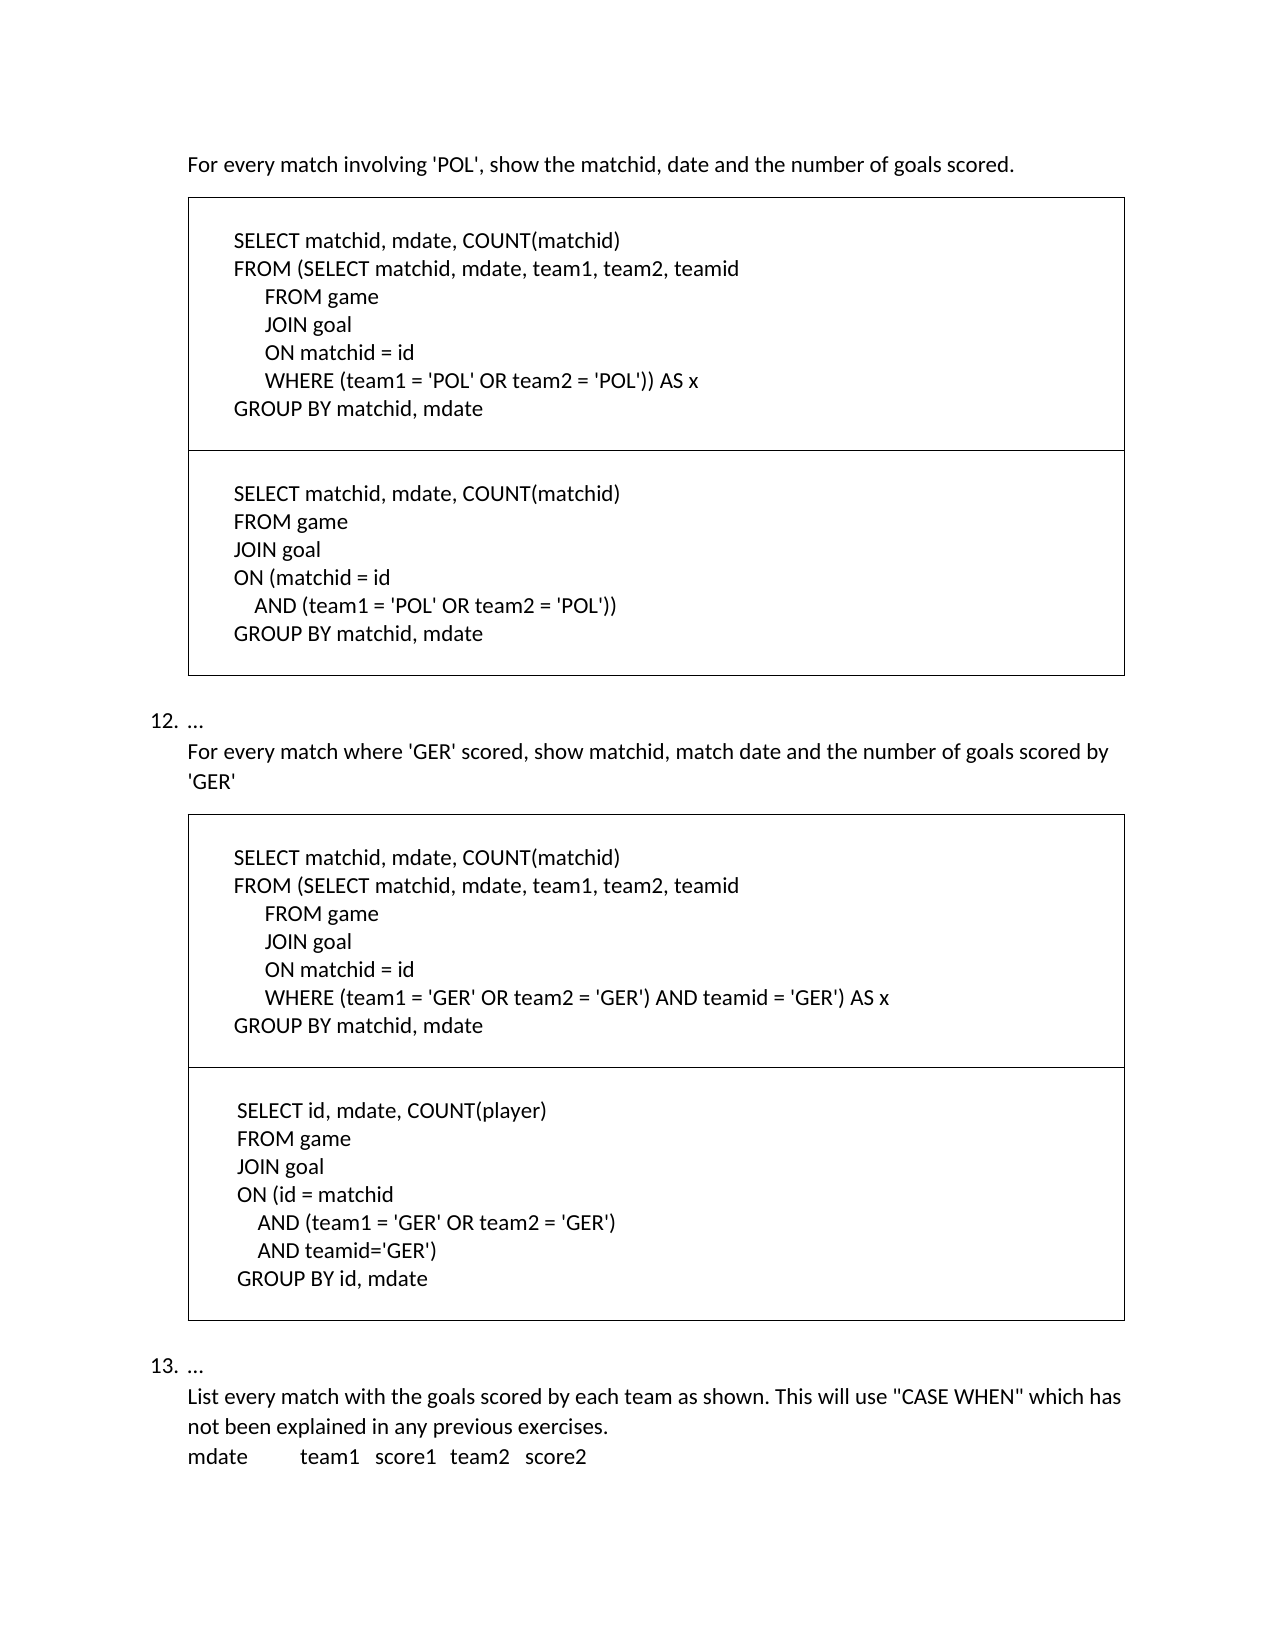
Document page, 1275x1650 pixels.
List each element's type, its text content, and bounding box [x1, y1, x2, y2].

list For every match involving 'POL', show the matchid, date and the number of goals scored. [187, 150, 1125, 178]
table_header SELECT matchid, mdate, COUNT(matchid) FROM (SELECT matchid, mdate, team1, team2, teamid FROM game JOIN goal ON matchid = id WHERE (team1 = 'POL' OR team2 = 'POL')) AS x GROUP BY matchid, mdate [189, 198, 1124, 450]
table_cell SELECT id, mdate, COUNT(player) FROM game JOIN goal ON (id = matchid AND (team1 = 'GER' OR team2 = 'GER') AND teamid='GER') GROUP BY id, mdate [189, 1068, 1124, 1320]
list … [150, 1352, 1125, 1379]
table_cell SELECT matchid, mdate, COUNT(matchid) FROM game JOIN goal ON (matchid = id AND (team1 = 'POL' OR team2 = 'POL')) GROUP BY matchid, mdate [189, 451, 1124, 675]
table_header SELECT matchid, mdate, COUNT(matchid) FROM (SELECT matchid, mdate, team1, team2, teamid FROM game JOIN goal ON matchid = id WHERE (team1 = 'GER' OR team2 = 'GER') AND teamid = 'GER') AS x GROUP BY matchid, mdate [189, 815, 1124, 1067]
list … [150, 707, 1125, 734]
list mdate team1 score1 team2 score2 [187, 1442, 1125, 1470]
list List every match with the goals scored by each team as shown. This will use "CASE WHEN" which has not been explained in any previous exercises. [187, 1382, 1125, 1440]
list For every match where 'GER' scored, show matchid, match date and the number of goals scored by 'GER' [187, 737, 1125, 795]
